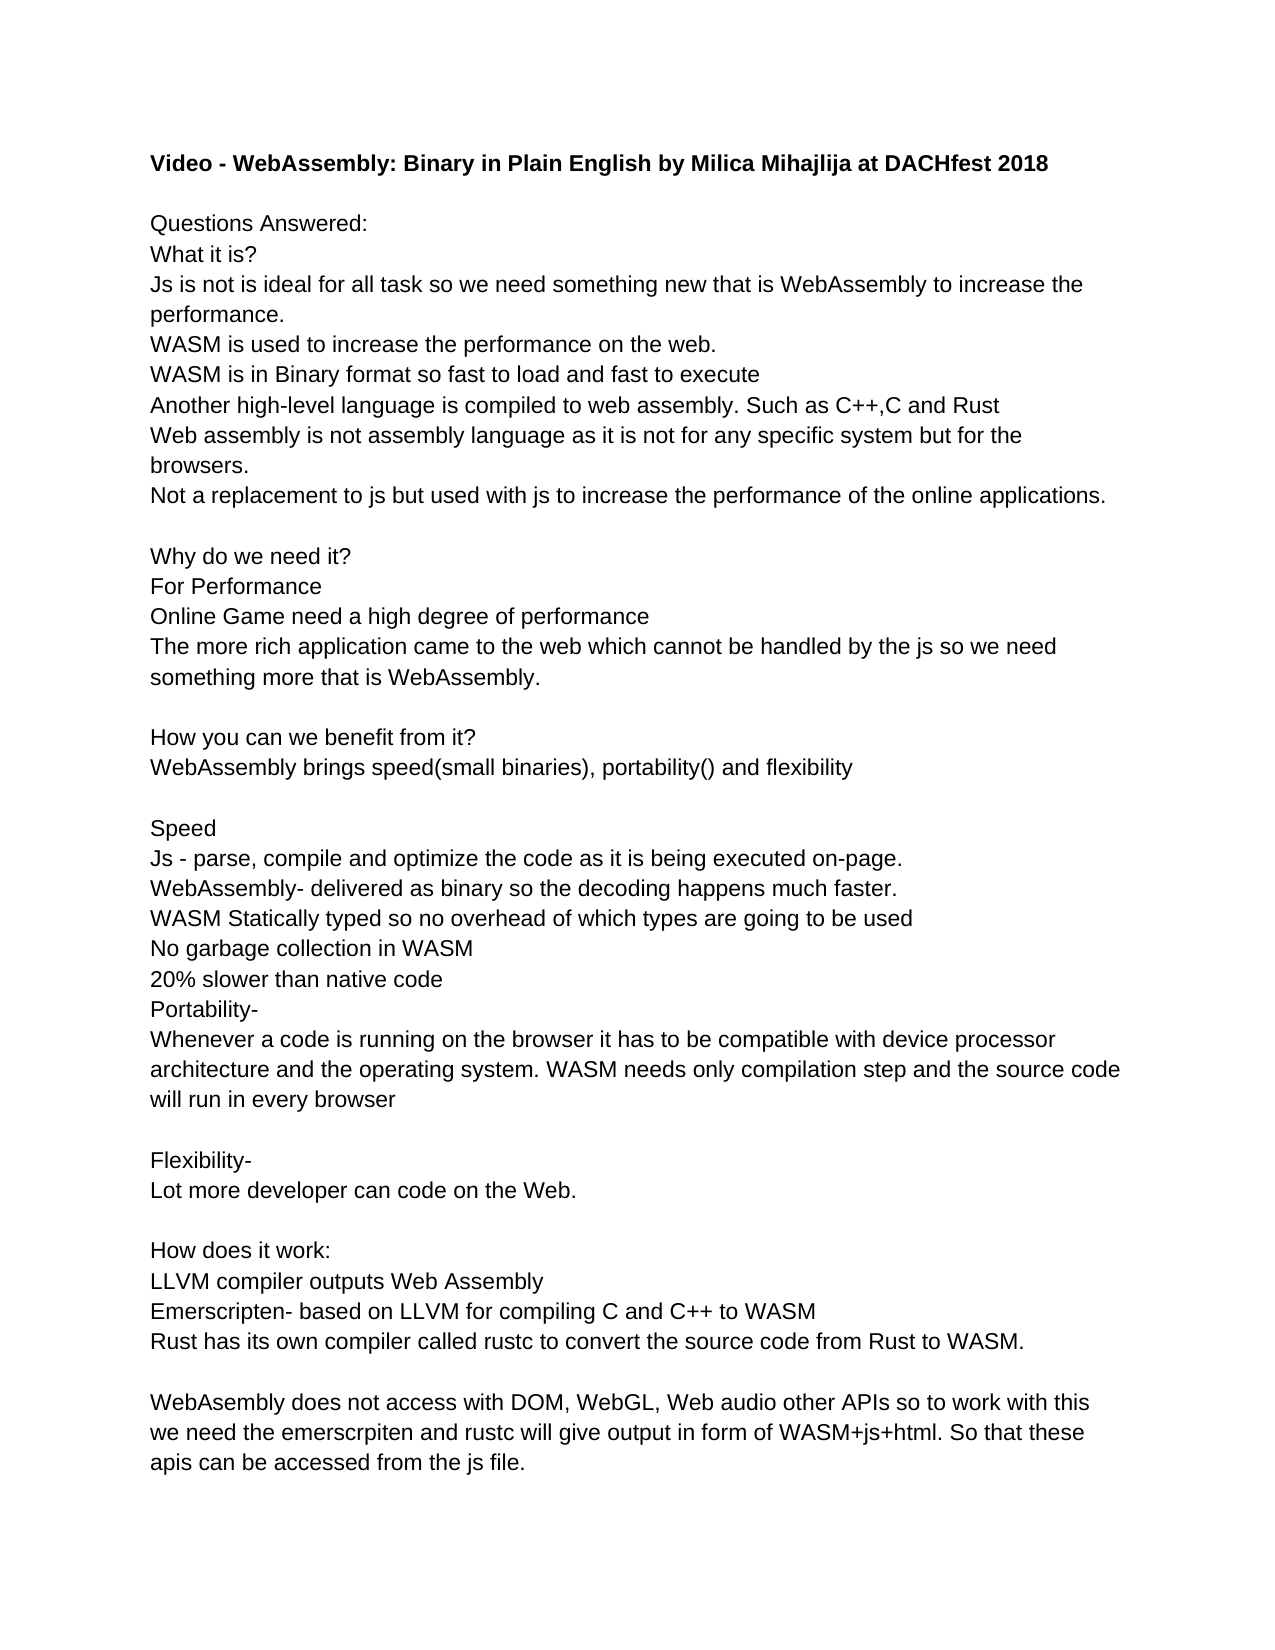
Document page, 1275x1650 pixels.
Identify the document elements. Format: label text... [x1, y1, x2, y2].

text Not a replacement to js but used with js to increase the performance of the online applications. [150, 482, 1125, 509]
text WebAssembly- delivered as binary so the decoding happens much faster. [150, 875, 1125, 901]
text Another high-level language is compiled to web assembly. Such as C++,C and Rust [150, 392, 1125, 418]
text Whenever a code is running on the browser it has to be compatible with device processor architecture and the operating system. WASM needs only compilation step and the source code will run in every browser [150, 1026, 1125, 1113]
text Js - parse, compile and optimize the code as it is being executed on-page. [150, 845, 1125, 871]
text 20% slower than native code [150, 966, 1125, 992]
text Why do we need it? [150, 543, 1125, 569]
text How does it work: [150, 1237, 1125, 1264]
text Rust has its own compiler called rustc to convert the source code from Rust to WASM. [150, 1328, 1125, 1354]
text The more rich application came to the web which cannot be handled by the js so we need something more that is WebAssembly. [150, 633, 1125, 690]
text Lot more developer can code on the Web. [150, 1177, 1125, 1203]
text WASM is used to increase the performance on the web. [150, 331, 1125, 358]
text No garbage collection in WASM [150, 935, 1125, 962]
text Portability- [150, 996, 1125, 1022]
text LLVM compiler outputs Web Assembly [150, 1268, 1125, 1294]
text WASM is in Binary format so fast to load and fast to execute [150, 361, 1125, 388]
text Emerscripten- based on LLVM for compiling C and C++ to WASM [150, 1298, 1125, 1324]
text Web assembly is not assembly language as it is not for any specific system but for the browsers. [150, 422, 1125, 478]
text Questions Answered: [150, 210, 1125, 237]
text For Performance [150, 573, 1125, 599]
text Js is not is ideal for all task so we need something new that is WebAssembly to increase the performance. [150, 271, 1125, 327]
text WebAssembly brings speed(small binaries), portability() and flexibility [150, 754, 1125, 781]
text Online Game need a high degree of performance [150, 603, 1125, 629]
text Flexibility- [150, 1147, 1125, 1173]
text WASM Statically typed so no overhead of which types are going to be used [150, 905, 1125, 932]
text How you can we benefit from it? [150, 724, 1125, 750]
text Speed [150, 814, 1125, 841]
text What it is? [150, 241, 1125, 267]
text Video - WebAssembly: Binary in Plain English by Milica Mihajlija at DACHfest 2018 [150, 150, 1125, 176]
text WebAsembly does not access with DOM, WebGL, Web audio other APIs so to work with this we need the emerscrpiten and rustc will give output in form of WASM+js+html. So that these apis can be accessed from the js file. [150, 1388, 1125, 1475]
